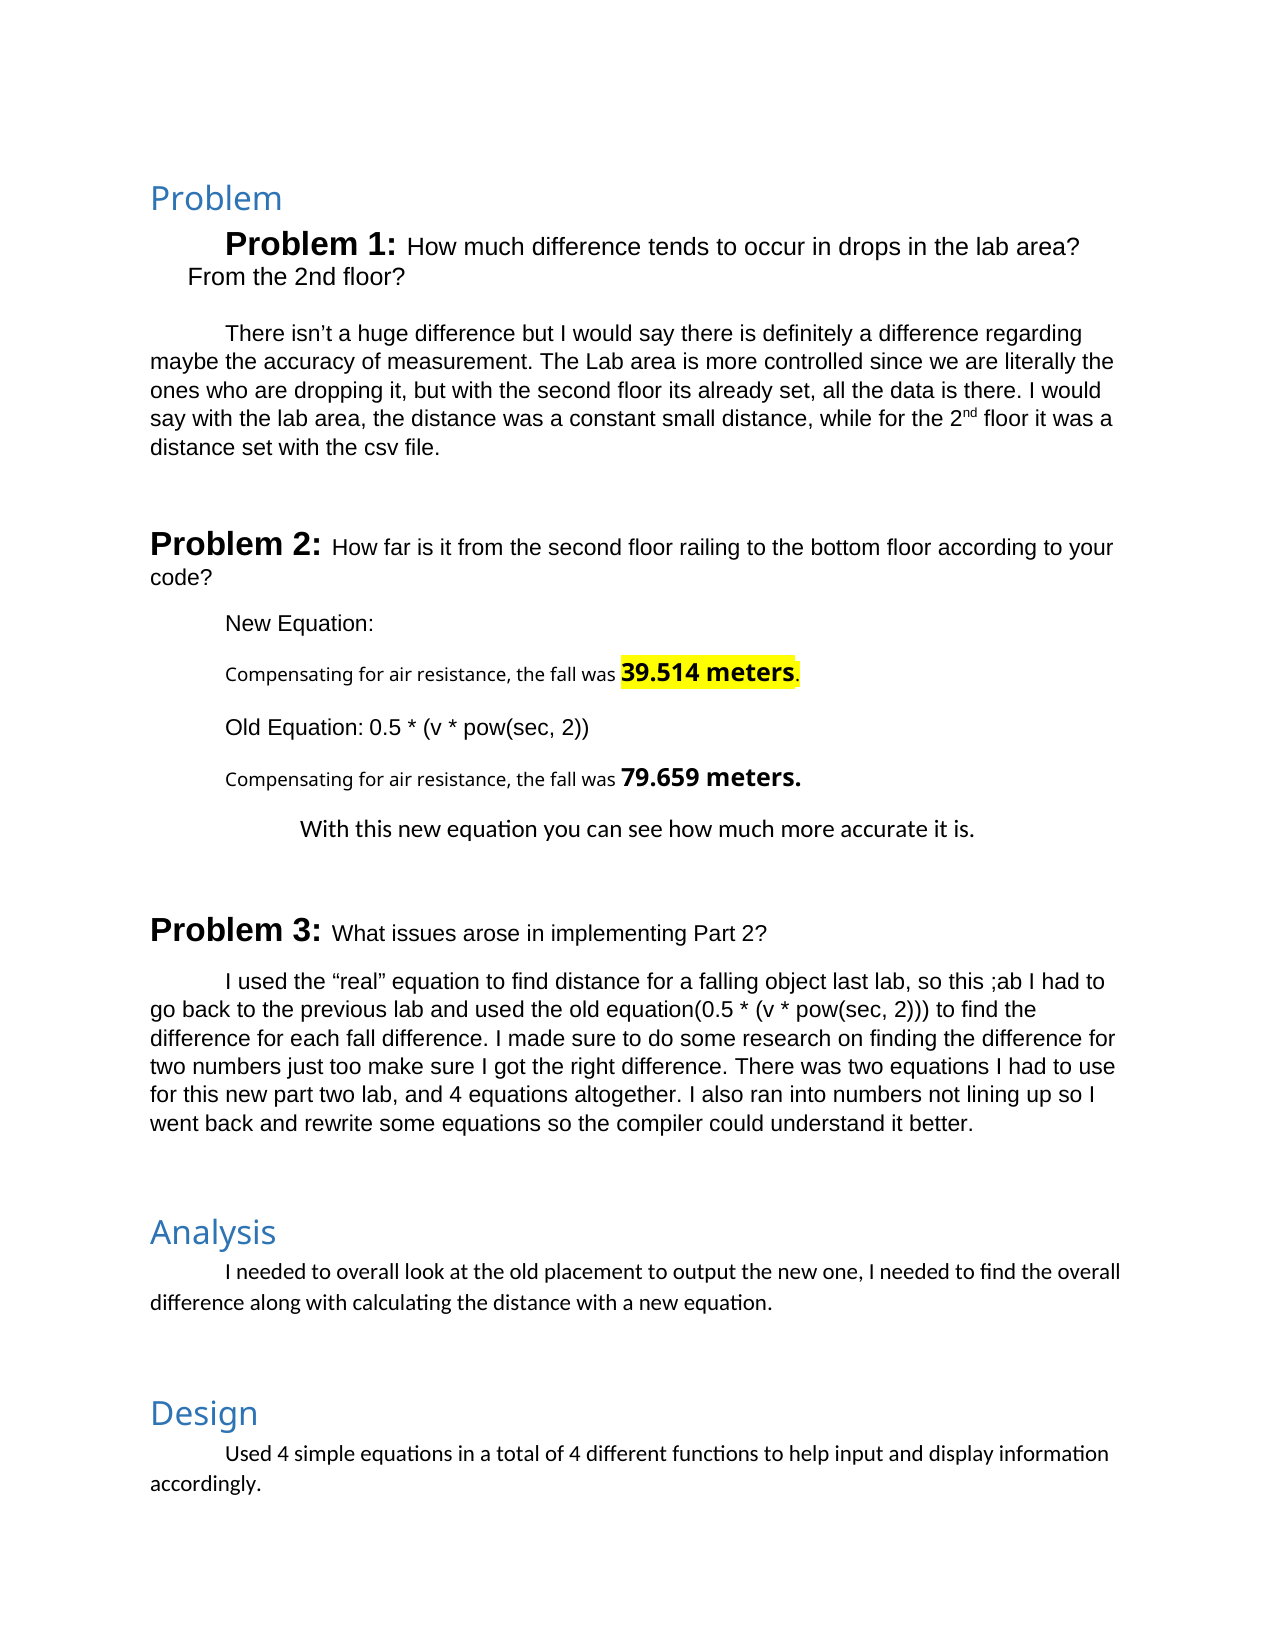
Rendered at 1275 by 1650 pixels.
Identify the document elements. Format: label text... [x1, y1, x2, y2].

subtitle Problem [150, 175, 1125, 220]
text There isn’t a huge difference but I would say there is definitely a difference regarding maybe the accuracy of measurement. The Lab area is more controlled since we are literally the ones who are dropping it, but with the second floor its already set, all the data is there. I would say with the lab area, the distance was a constant small distance, while for the 2nd floor it was a distance set with the csv file. [150, 320, 1125, 460]
text Compensating for air resistance, the fall was 39.514 meters. [150, 654, 1125, 689]
text Problem 2: How far is it from the second floor railing to the bottom floor according to your code? [150, 524, 1125, 591]
subtitle Design [150, 1390, 1125, 1435]
text I needed to overall look at the old placement to output the new one, I needed to find the overall difference along with calculating the distance with a new equation. [150, 1257, 1125, 1316]
subtitle Analysis [150, 1208, 1125, 1254]
text Used 4 simple equations in a total of 4 different functions to help input and display information accordingly. [150, 1439, 1125, 1497]
text With this new equation you can see how much more accurate it is. [225, 813, 1125, 843]
text Old Equation: 0.5 * (v * pow(sec, 2)) [150, 714, 1125, 741]
text New Equation: [150, 609, 1125, 636]
text Problem 3: What issues arose in implementing Part 2? [150, 909, 1125, 948]
text Compensating for air resistance, the fall was 79.659 meters. [150, 759, 1125, 793]
text Problem 1: How much difference tends to occur in drops in the lab area? From the 2nd floor? [187, 224, 1125, 291]
text I used the “real” equation to find distance for a falling object last lab, so this ;ab I had to go back to the previous lab and used the old equation(0.5 * (v * pow(sec, 2))) to find the difference for each fall difference. I made sure to do some research on finding the difference for two numbers just too make sure I got the right difference. There was two equations I had to use for this new part two lab, and 4 equations altogether. I also ran into numbers not lining up so I went back and rewrite some equations so the compiler could understand it better. [150, 968, 1125, 1136]
